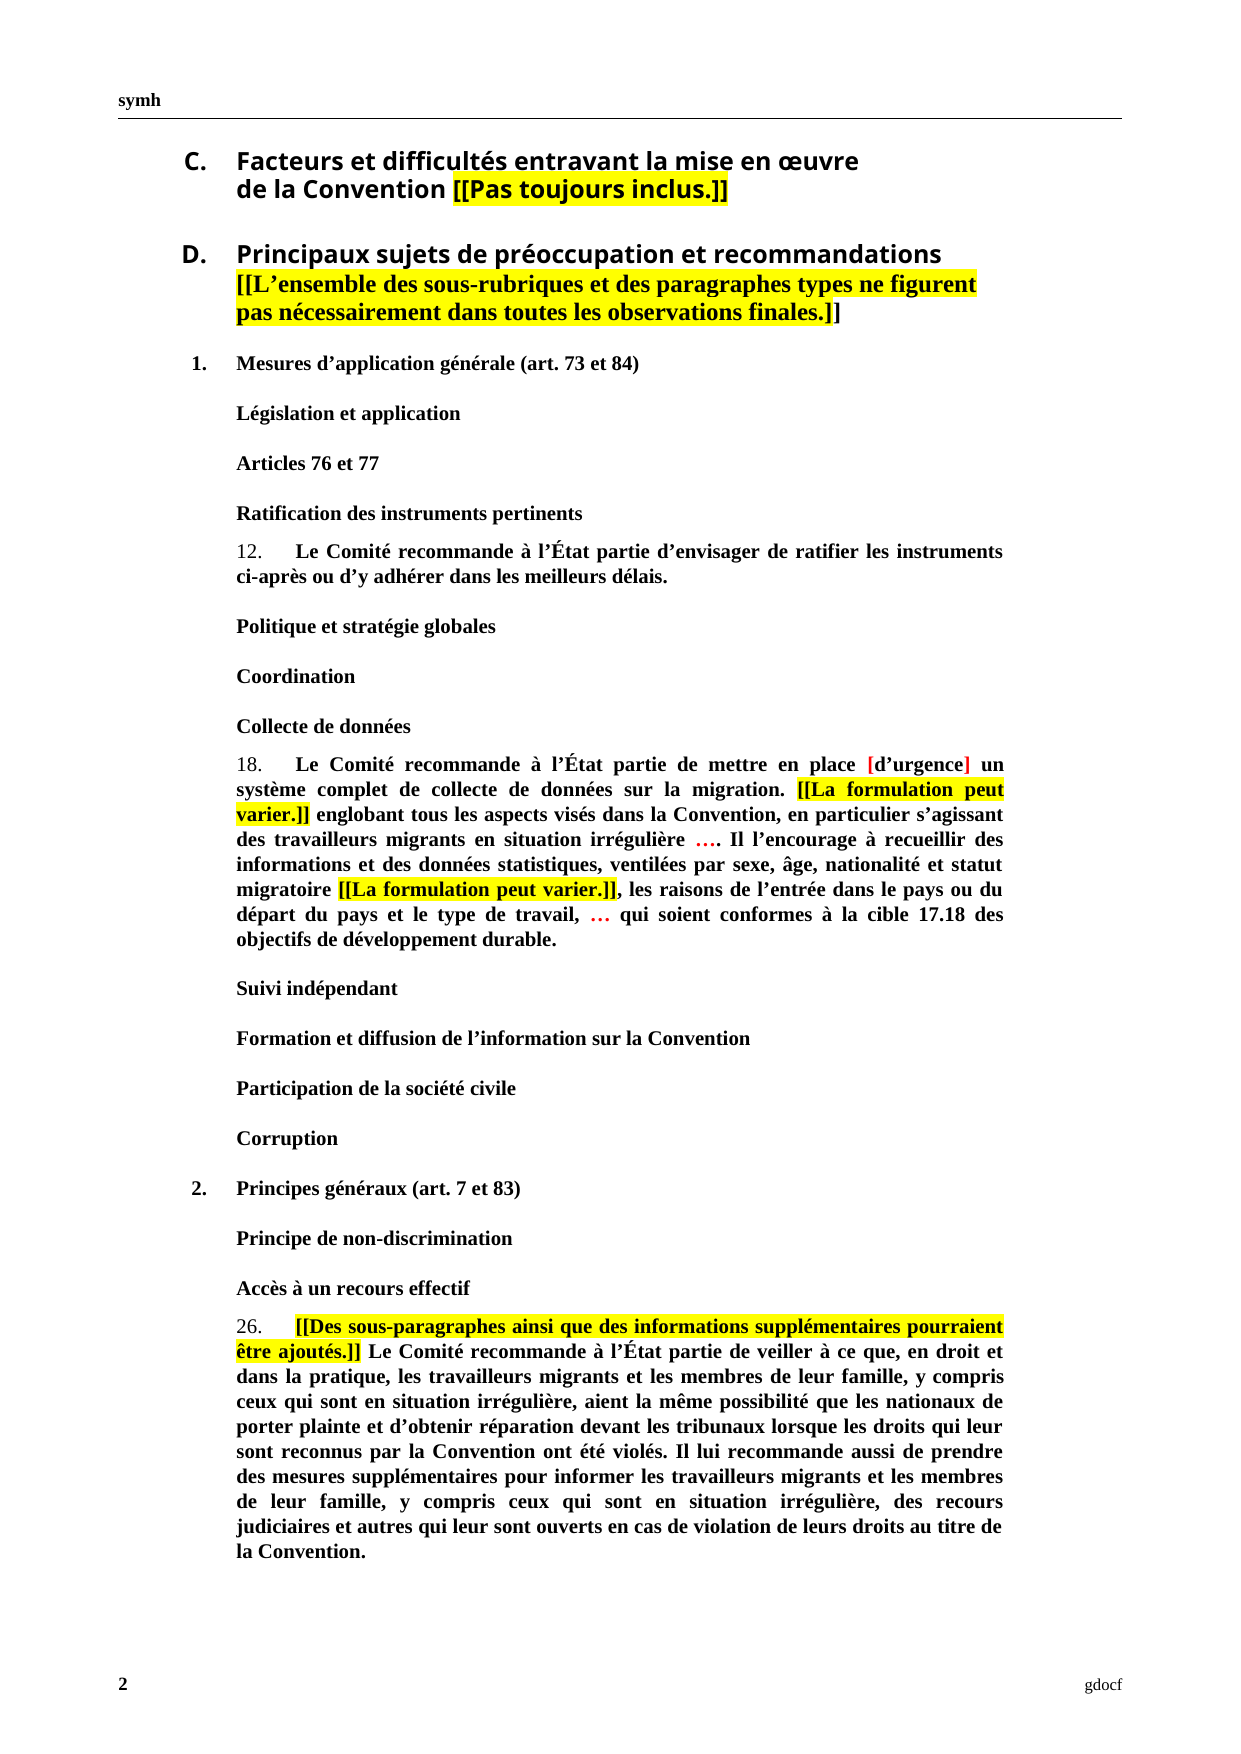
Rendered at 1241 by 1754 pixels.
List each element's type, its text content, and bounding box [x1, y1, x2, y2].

text 12. Le Comité recommande à l’État partie d’envisager de ratifier les instruments ci-après ou d’y adhérer dans les meilleurs délais. [236, 538, 1004, 588]
text Accès à un recours effectif [118, 1276, 1004, 1301]
text Ratification des instruments pertinents [118, 501, 1004, 526]
text Législation et application [118, 401, 1004, 426]
text Articles 76 et 77 [118, 451, 1004, 476]
text Principe de non-discrimination [118, 1226, 1004, 1251]
text 18. Le Comité recommande à l’État partie de mettre en place [d’urgence] un système complet de collecte de données sur la migration. [[La formulation peut varier.]] englobant tous les aspects visés dans la Convention, en particulier s’agissant des travailleurs migrants en situation irrégulière …. Il l’encourage à recueillir des informations et des données statistiques, ventilées par sexe, âge, nationalité et statut migratoire [[La formulation peut varier.]], les raisons de l’entrée dans le pays ou du départ du pays et le type de travail, … qui soient conformes à la cible 17.18 des objectifs de développement durable. [236, 751, 1004, 951]
text Formation et diffusion de l’information sur la Convention [118, 1026, 1004, 1051]
text 2. Principes généraux (art. 7 et 83) [118, 1176, 1004, 1201]
text Corruption [118, 1126, 1004, 1151]
text Coordination [118, 663, 1004, 688]
text Participation de la société civile [118, 1076, 1004, 1101]
text Politique et stratégie globales [118, 613, 1004, 638]
text Suivi indépendant [118, 976, 1004, 1001]
text 1. Mesures d’application générale (art. 73 et 84) [118, 351, 1004, 376]
text 26. [[Des sous-paragraphes ainsi que des informations supplémentaires pourraient être ajoutés.]] Le Comité recommande à l’État partie de veiller à ce que, en droit et dans la pratique, les travailleurs migrants et les membres de leur famille, y compris ceux qui sont en situation irrégulière, aient la même possibilité que les nationaux de porter plainte et d’obtenir réparation devant les tribunaux lorsque les droits qui leur sont reconnus par la Convention ont été violés. Il lui recommande aussi de prendre des mesures supplémentaires pour informer les travailleurs migrants et les membres de leur famille, y compris ceux qui sont en situation irrégulière, des recours judiciaires et autres qui leur sont ouverts en cas de violation de leurs droits au titre de la Convention. [236, 1313, 1004, 1563]
text C. Facteurs et difficultés entravant la mise en œuvre de la Convention [[Pas toujours inclus.]] [118, 148, 1004, 204]
text Collecte de données [118, 713, 1004, 738]
text D. Principaux sujets de préoccupation et recommandations [[L’ensemble des sous-rubriques et des paragraphes types ne figurent pas nécessairement dans toutes les observations finales.]] [118, 241, 1004, 326]
